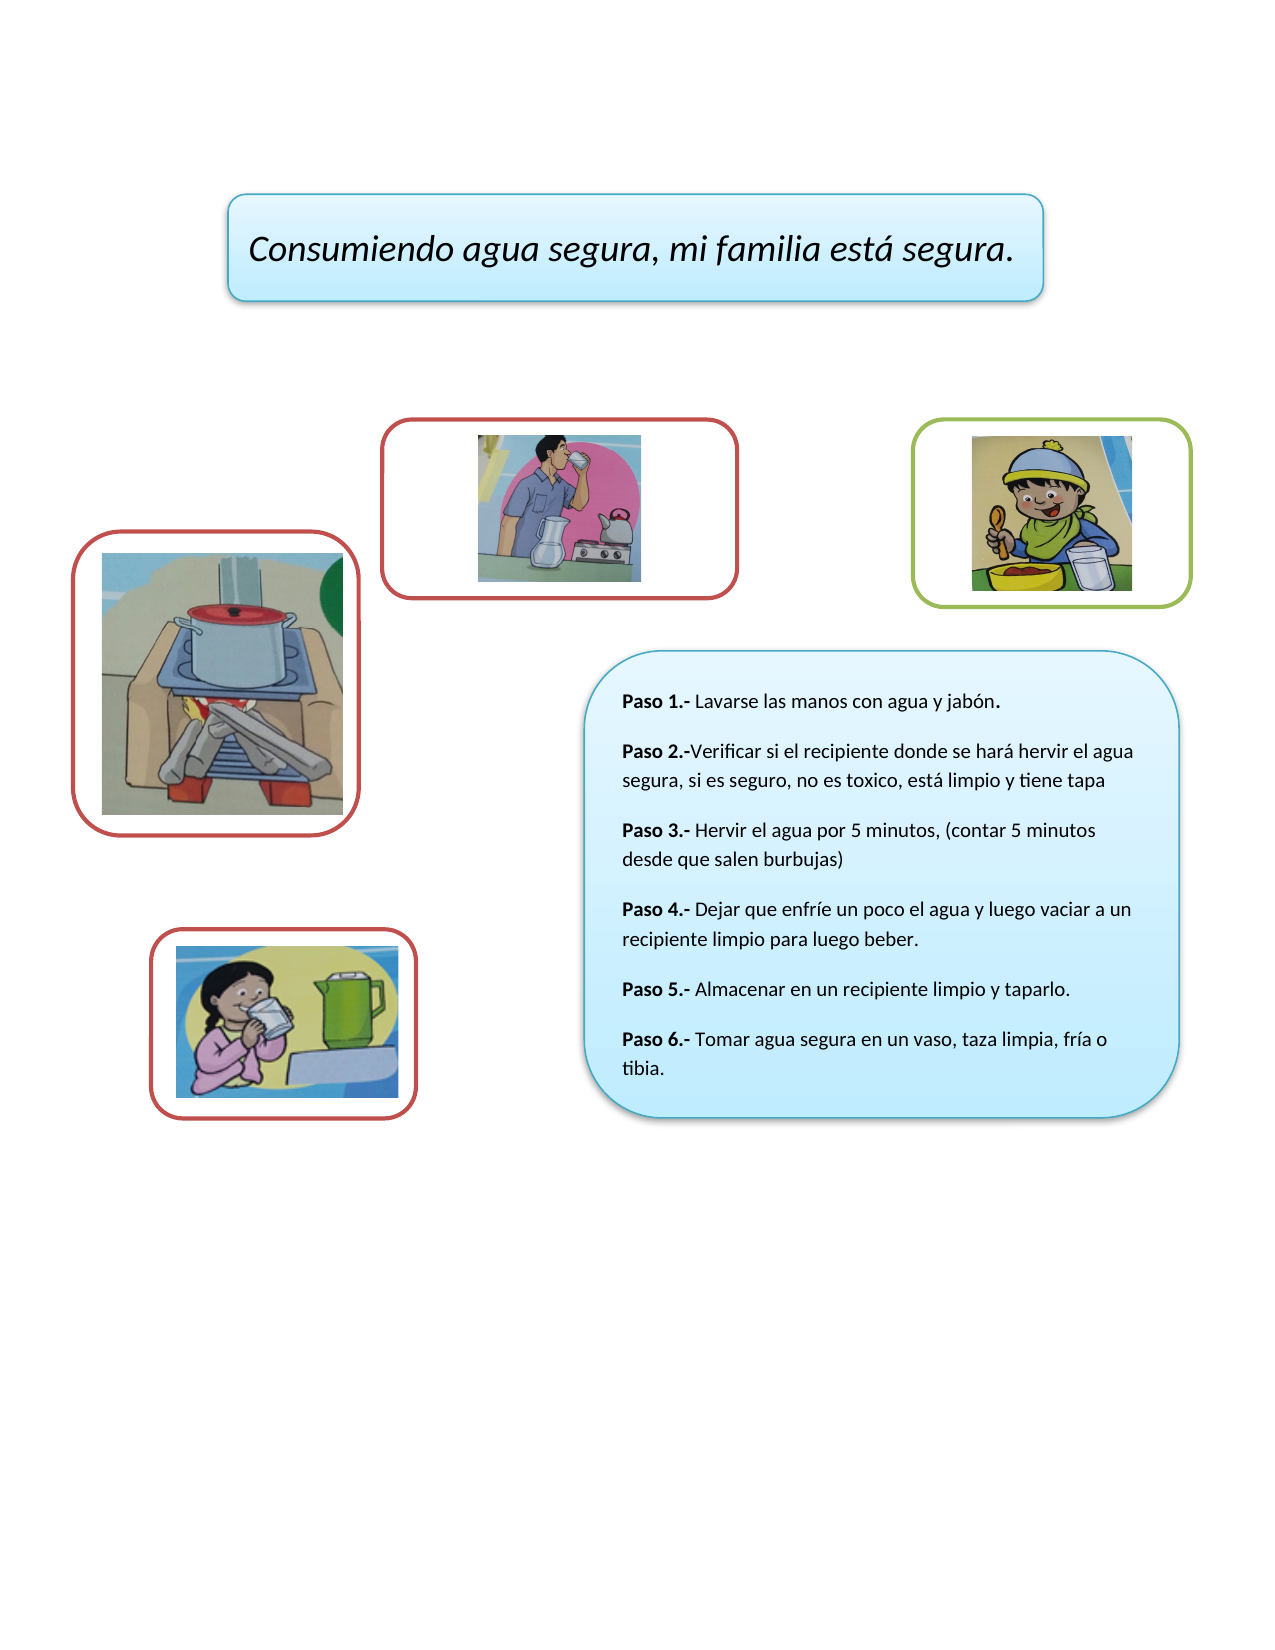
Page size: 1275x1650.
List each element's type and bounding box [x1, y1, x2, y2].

picture [971, 436, 1133, 591]
picture [101, 553, 343, 815]
picture [478, 435, 642, 582]
